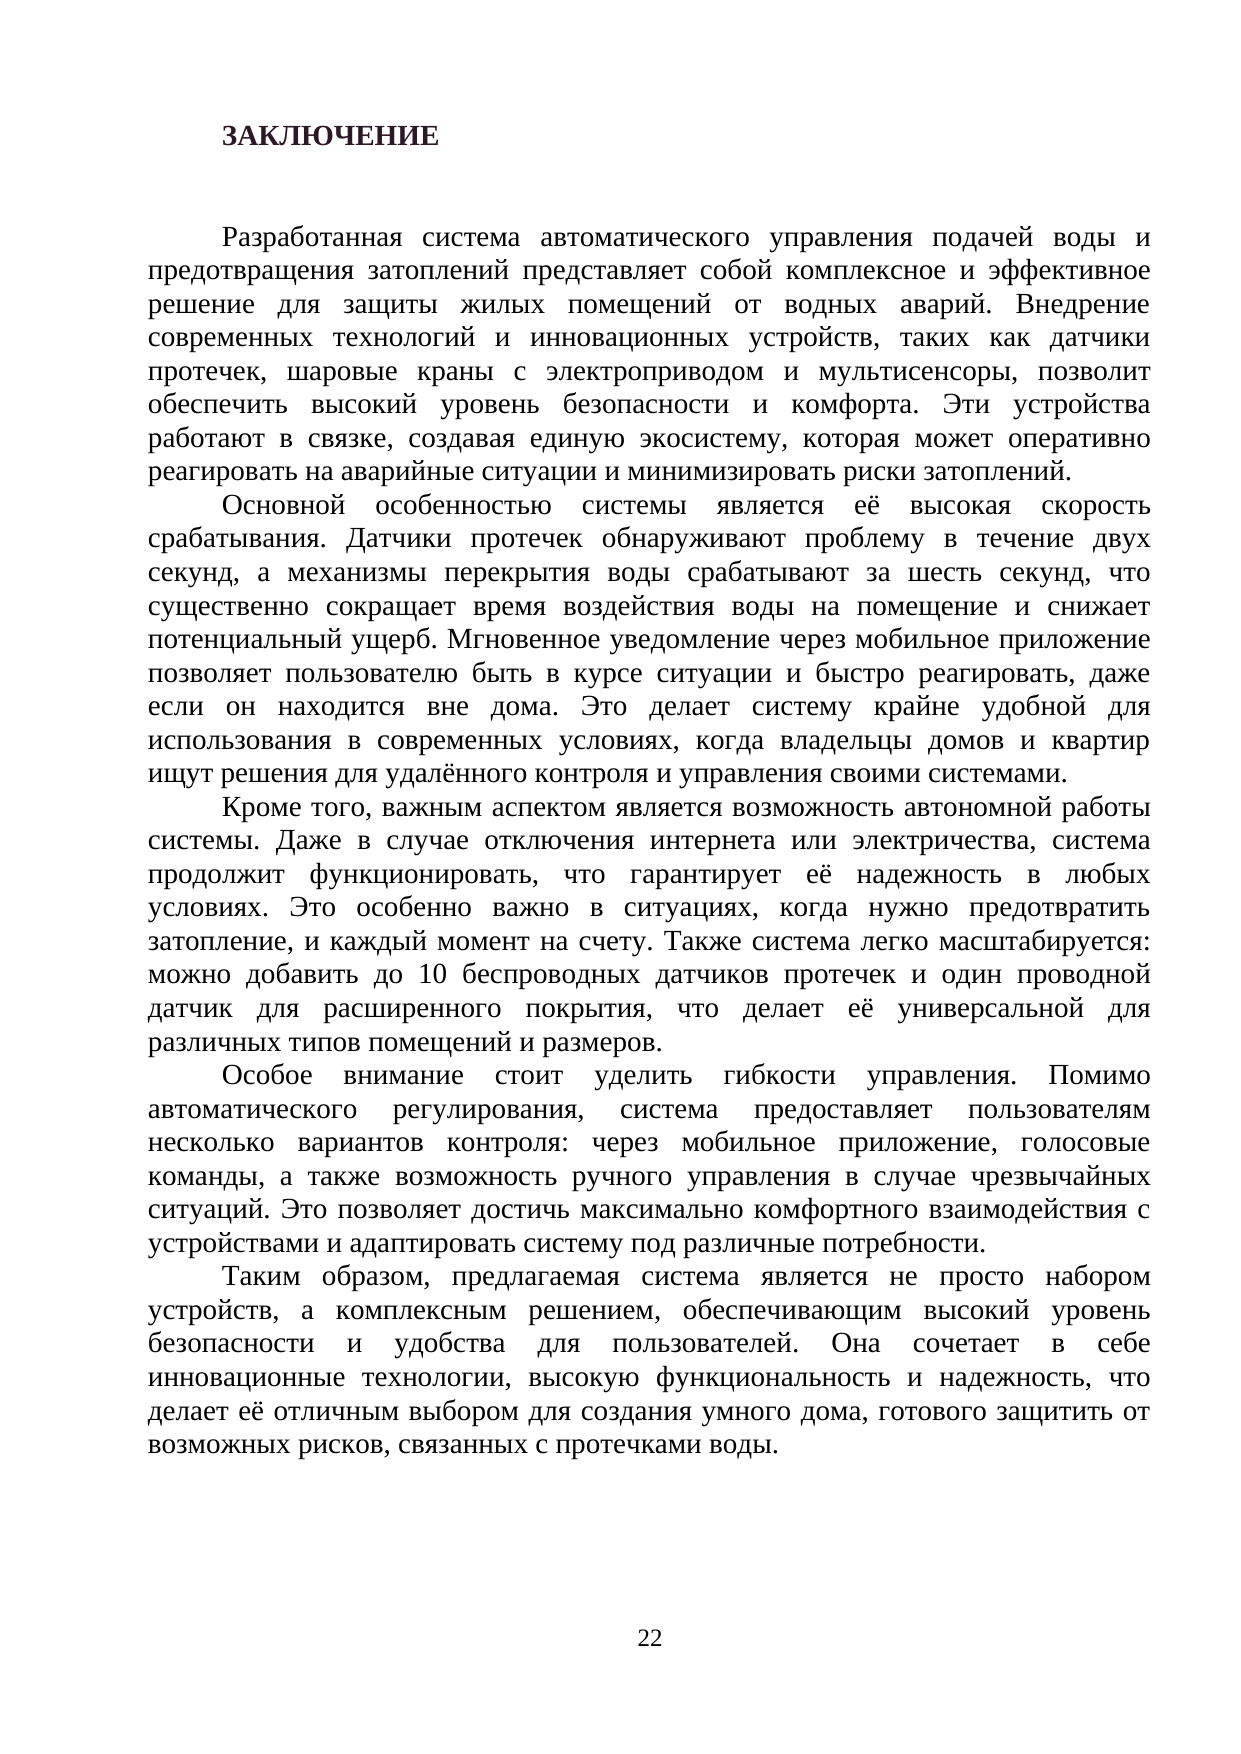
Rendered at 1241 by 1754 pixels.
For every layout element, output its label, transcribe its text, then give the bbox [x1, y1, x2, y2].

text Кроме того, важным аспектом является возможность автономной работы системы. Даже в случае отключения интернета или электричества, система продолжит функционировать, что гарантирует её надежность в любых условиях. Это особенно важно в ситуациях, когда нужно предотвратить затопление, и каждый момент на счету. Также система легко масштабируется: можно добавить до 10 беспроводных датчиков протечек и один проводной датчик для расширенного покрытия, что делает её универсальной для различных типов помещений и размеров. [148, 789, 1152, 1057]
text Разработанная система автоматического управления подачей воды и предотвращения затоплений представляет собой комплексное и эффективное решение для защиты жилых помещений от водных аварий. Внедрение современных технологий и инновационных устройств, таких как датчики протечек, шаровые краны с электроприводом и мультисенсоры, позволит обеспечить высокий уровень безопасности и комфорта. Эти устройства работают в связке, создавая единую экосистему, которая может оперативно реагировать на аварийные ситуации и минимизировать риски затоплений. [148, 219, 1152, 487]
text Таким образом, предлагаемая система является не просто набором устройств, а комплексным решением, обеспечивающим высокий уровень безопасности и удобства для пользователей. Она сочетает в себе инновационные технологии, высокую функциональность и надежность, что делает её отличным выбором для создания умного дома, готового защитить от возможных рисков, связанных с протечками воды. [148, 1258, 1152, 1460]
text Особое внимание стоит уделить гибкости управления. Помимо автоматического регулирования, система предоставляет пользователям несколько вариантов контроля: через мобильное приложение, голосовые команды, а также возможность ручного управления в случае чрезвычайных ситуаций. Это позволяет достичь максимально комфортного взаимодействия с устройствами и адаптировать систему под различные потребности. [148, 1057, 1152, 1258]
subtitle ЗАКЛЮЧЕНИЕ [148, 118, 1152, 152]
text Основной особенностью системы является её высокая скорость срабатывания. Датчики протечек обнаруживают проблему в течение двух секунд, а механизмы перекрытия воды срабатывают за шесть секунд, что существенно сокращает время воздействия воды на помещение и снижает потенциальный ущерб. Мгновенное уведомление через мобильное приложение позволяет пользователю быть в курсе ситуации и быстро реагировать, даже если он находится вне дома. Это делает систему крайне удобной для использования в современных условиях, когда владельцы домов и квартир ищут решения для удалённого контроля и управления своими системами. [148, 487, 1152, 789]
